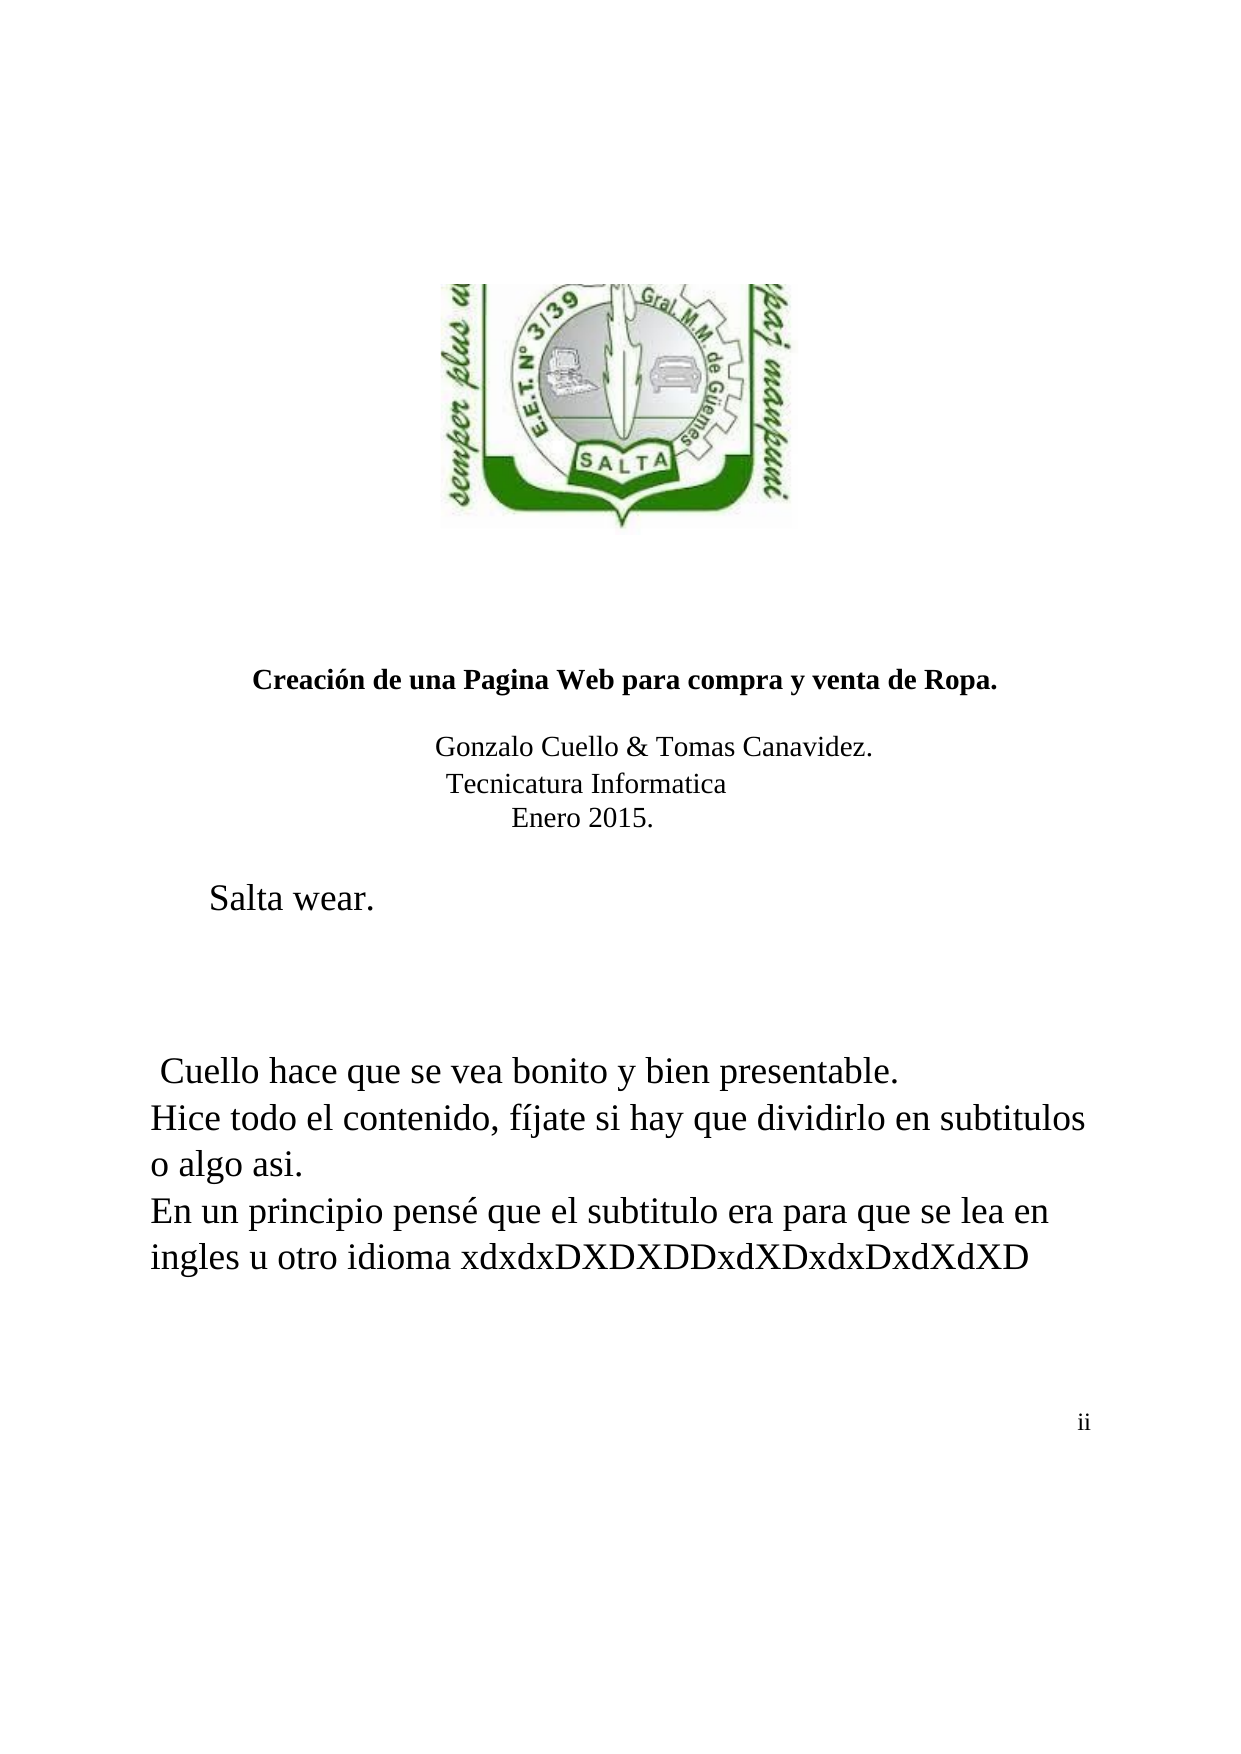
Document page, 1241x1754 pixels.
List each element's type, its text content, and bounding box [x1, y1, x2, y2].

text En un principio pensé que el subtitulo era para que se lea en ingles u otro idioma xdxdxDXDXDDxdXDxdxDxdXdXD [150, 1188, 1091, 1278]
text Gonzalo Cuello & Tomas Canavidez. [150, 729, 1091, 763]
text Cuello hace que se vea bonito y bien presentable. [150, 1048, 1091, 1091]
text Salta wear. [150, 876, 1091, 919]
text ii [150, 1407, 1091, 1436]
text Hice todo el contenido, fíjate si hay que dividirlo en subtitulos o algo asi. [150, 1095, 1091, 1184]
text Enero 2015. [446, 803, 872, 834]
picture [440, 284, 799, 535]
text Tecnicatura Informatica [446, 769, 872, 800]
text Creación de una Pagina Web para compra y venta de Ropa. [159, 662, 1091, 696]
